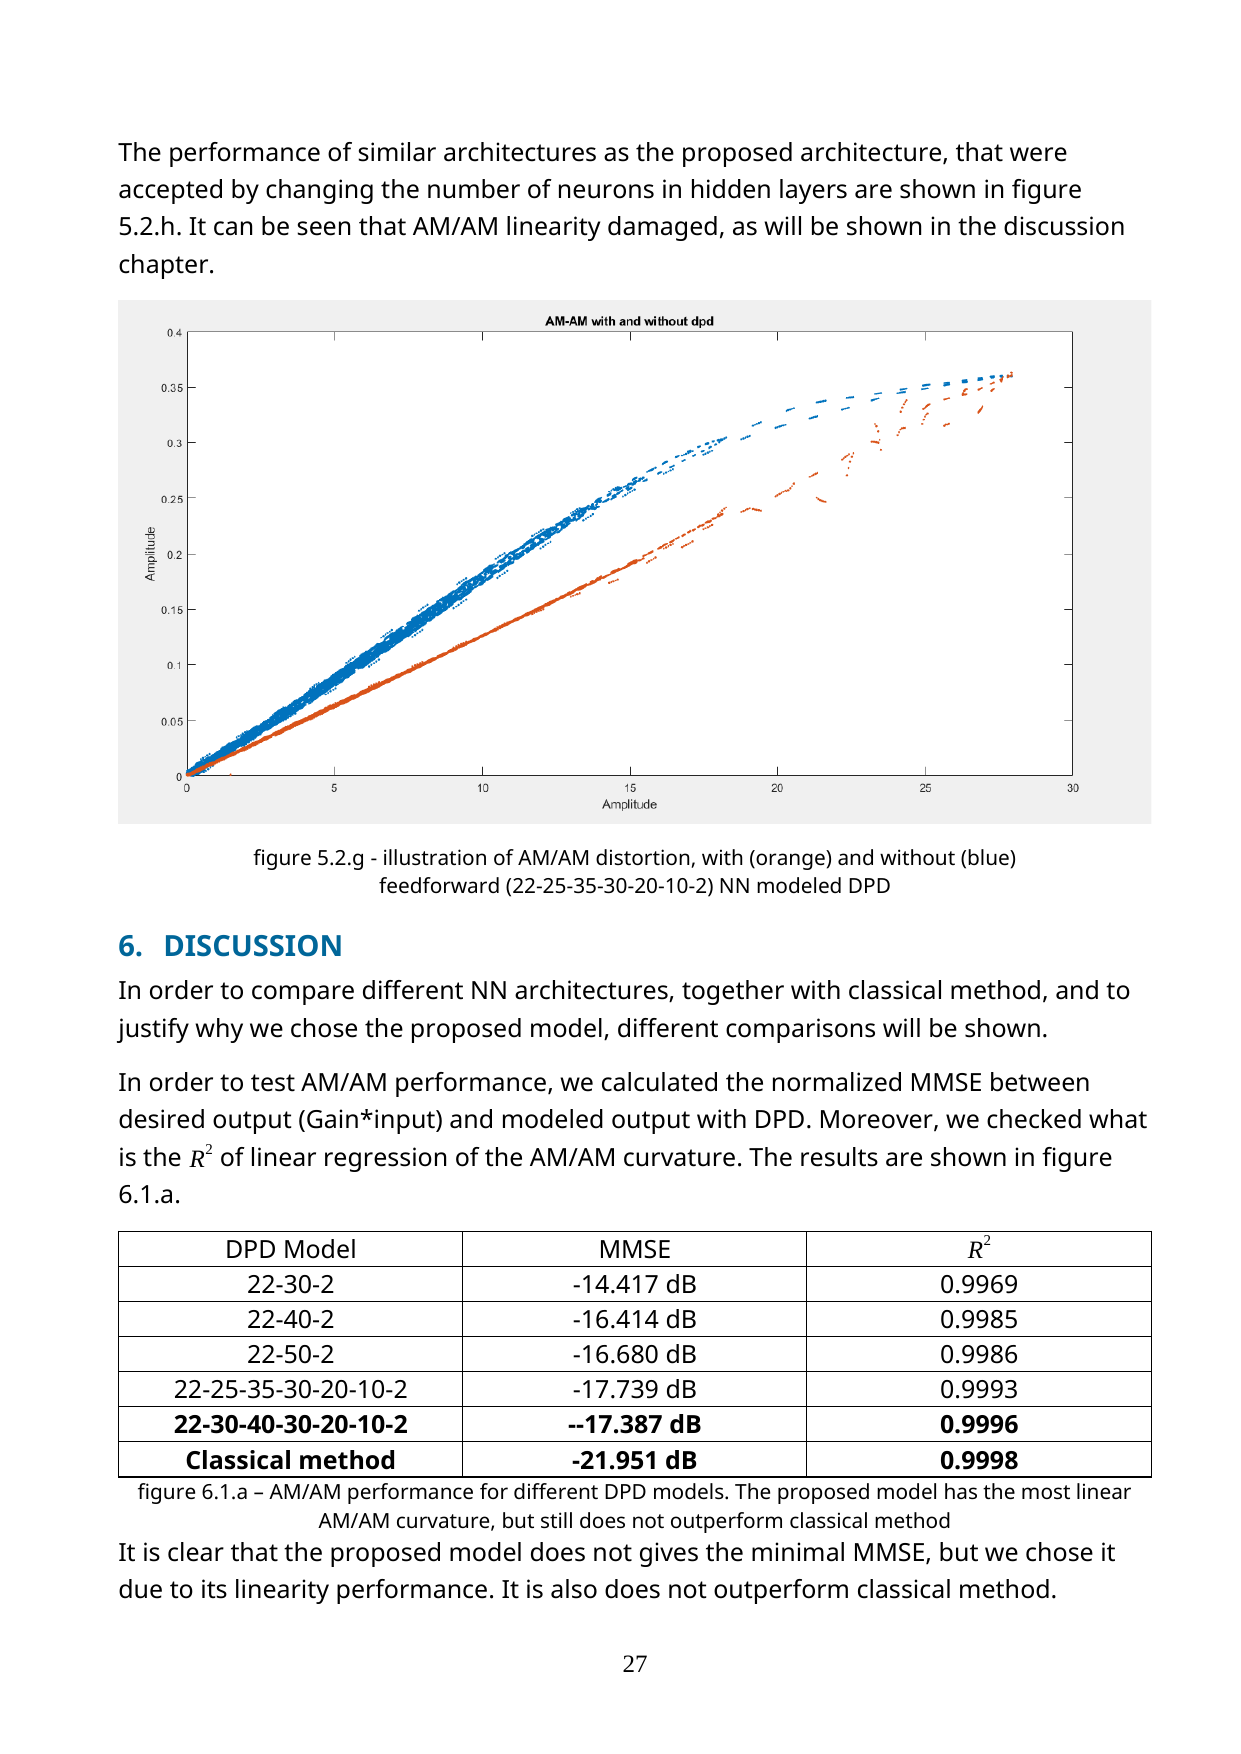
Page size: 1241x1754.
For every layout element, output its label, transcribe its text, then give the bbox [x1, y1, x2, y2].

table_header [807, 1232, 1151, 1266]
text figure 5.2.g - illustration of AM/AM distortion, with (orange) and without (blue) [118, 843, 1152, 871]
text It is clear that the proposed model does not gives the minimal MMSE, but we chose it due to its linearity performance. It is also does not outperform classical method. [118, 1534, 1152, 1606]
table_cell 0.9996 [807, 1407, 1151, 1441]
table_cell -17.739 dB [463, 1372, 806, 1406]
table_cell --17.387 dB [463, 1407, 806, 1441]
table_cell -16.680 dB [463, 1337, 806, 1371]
table_cell 0.9998 [807, 1442, 1151, 1476]
table_cell 0.9969 [807, 1267, 1151, 1301]
table_cell Classical method [119, 1442, 462, 1476]
table_cell 22-30-2 [119, 1267, 462, 1301]
text In order to compare different NN architectures, together with classical method, and to justify why we chose the proposed model, different comparisons will be shown. [118, 973, 1152, 1044]
text feedforward (22-25-35-30-20-10-2) NN modeled DPD [118, 871, 1152, 900]
table_cell 22-50-2 [119, 1337, 462, 1371]
text In order to test AM/AM performance, we calculated the normalized MMSE between desired output (Gain*input) and modeled output with DPD. Moreover, we checked what is the of linear regression of the AM/AM curvature. The results are shown in figure 6.1.a. [118, 1064, 1152, 1211]
subtitle Discussion [118, 925, 1152, 964]
table_cell -14.417 dB [463, 1267, 806, 1301]
table_header DPD Model [119, 1232, 462, 1266]
table_cell 0.9985 [807, 1302, 1151, 1336]
table_cell 22-30-40-30-20-10-2 [119, 1407, 462, 1441]
table_cell -21.951 dB [463, 1442, 806, 1476]
table_cell 22-40-2 [119, 1302, 462, 1336]
table_cell 0.9993 [807, 1372, 1151, 1406]
picture [118, 300, 1152, 824]
text The performance of similar architectures as the proposed architecture, that were accepted by changing the number of neurons in hidden layers are shown in figure 5.2.h. It can be seen that AM/AM linearity damaged, as will be shown in the discussion chapter. [118, 134, 1152, 281]
table_header MMSE [463, 1232, 806, 1266]
table_cell -16.414 dB [463, 1302, 806, 1336]
text figure 6.1.a – AM/AM performance for different DPD models. The proposed model has the most linear AM/AM curvature, but still does not outperform classical method [118, 1478, 1152, 1534]
table_cell 0.9986 [807, 1337, 1151, 1371]
table_cell 22-25-35-30-20-10-2 [119, 1372, 462, 1406]
